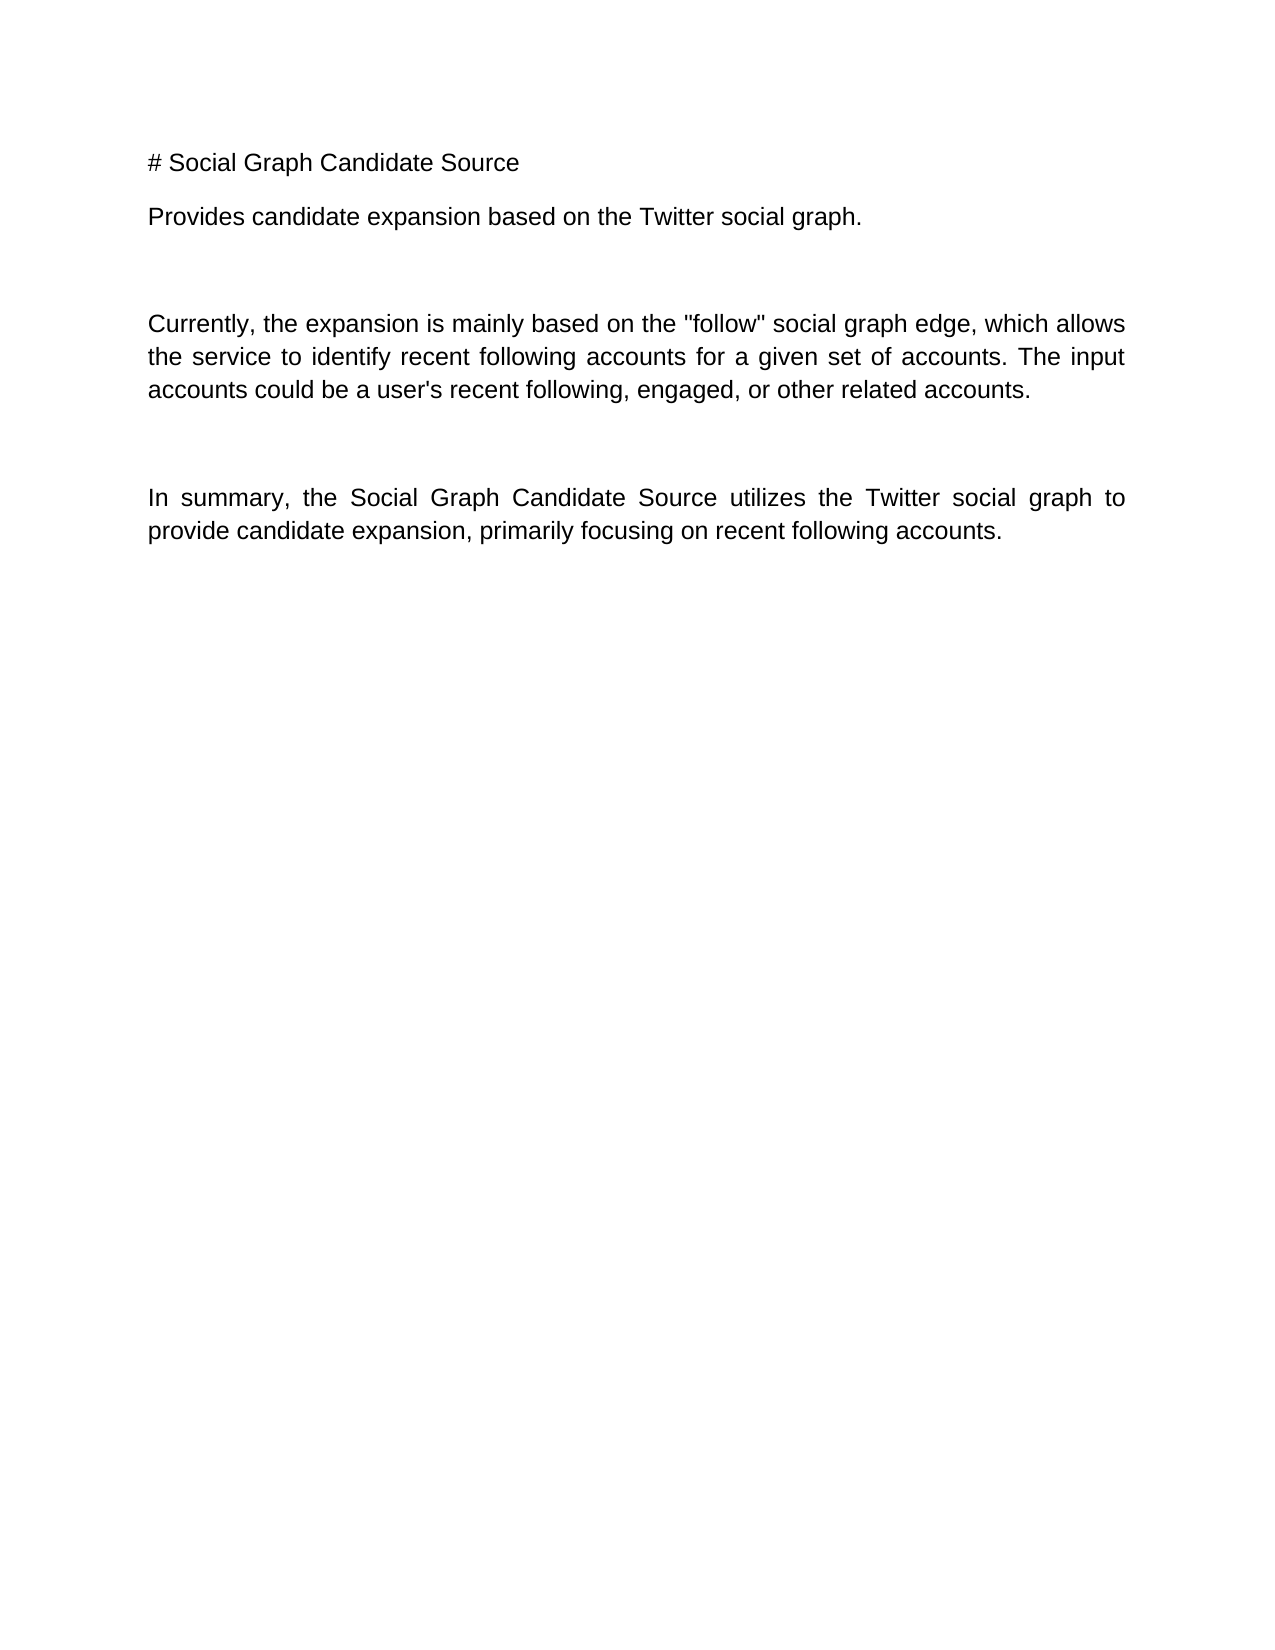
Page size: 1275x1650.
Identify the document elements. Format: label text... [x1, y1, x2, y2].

text Currently, the expansion is mainly based on the "follow" social graph edge, which allows the service to identify recent following accounts for a given set of accounts. The input accounts could be a user's recent following, engaged, or other related accounts. [148, 309, 1127, 404]
text Provides candidate expansion based on the Twitter social graph. [148, 201, 1127, 230]
text # Social Graph Candidate Source [148, 148, 1127, 176]
text In summary, the Social Graph Candidate Source utilizes the Twitter social graph to provide candidate expansion, primarily focusing on recent following accounts. [148, 483, 1127, 545]
